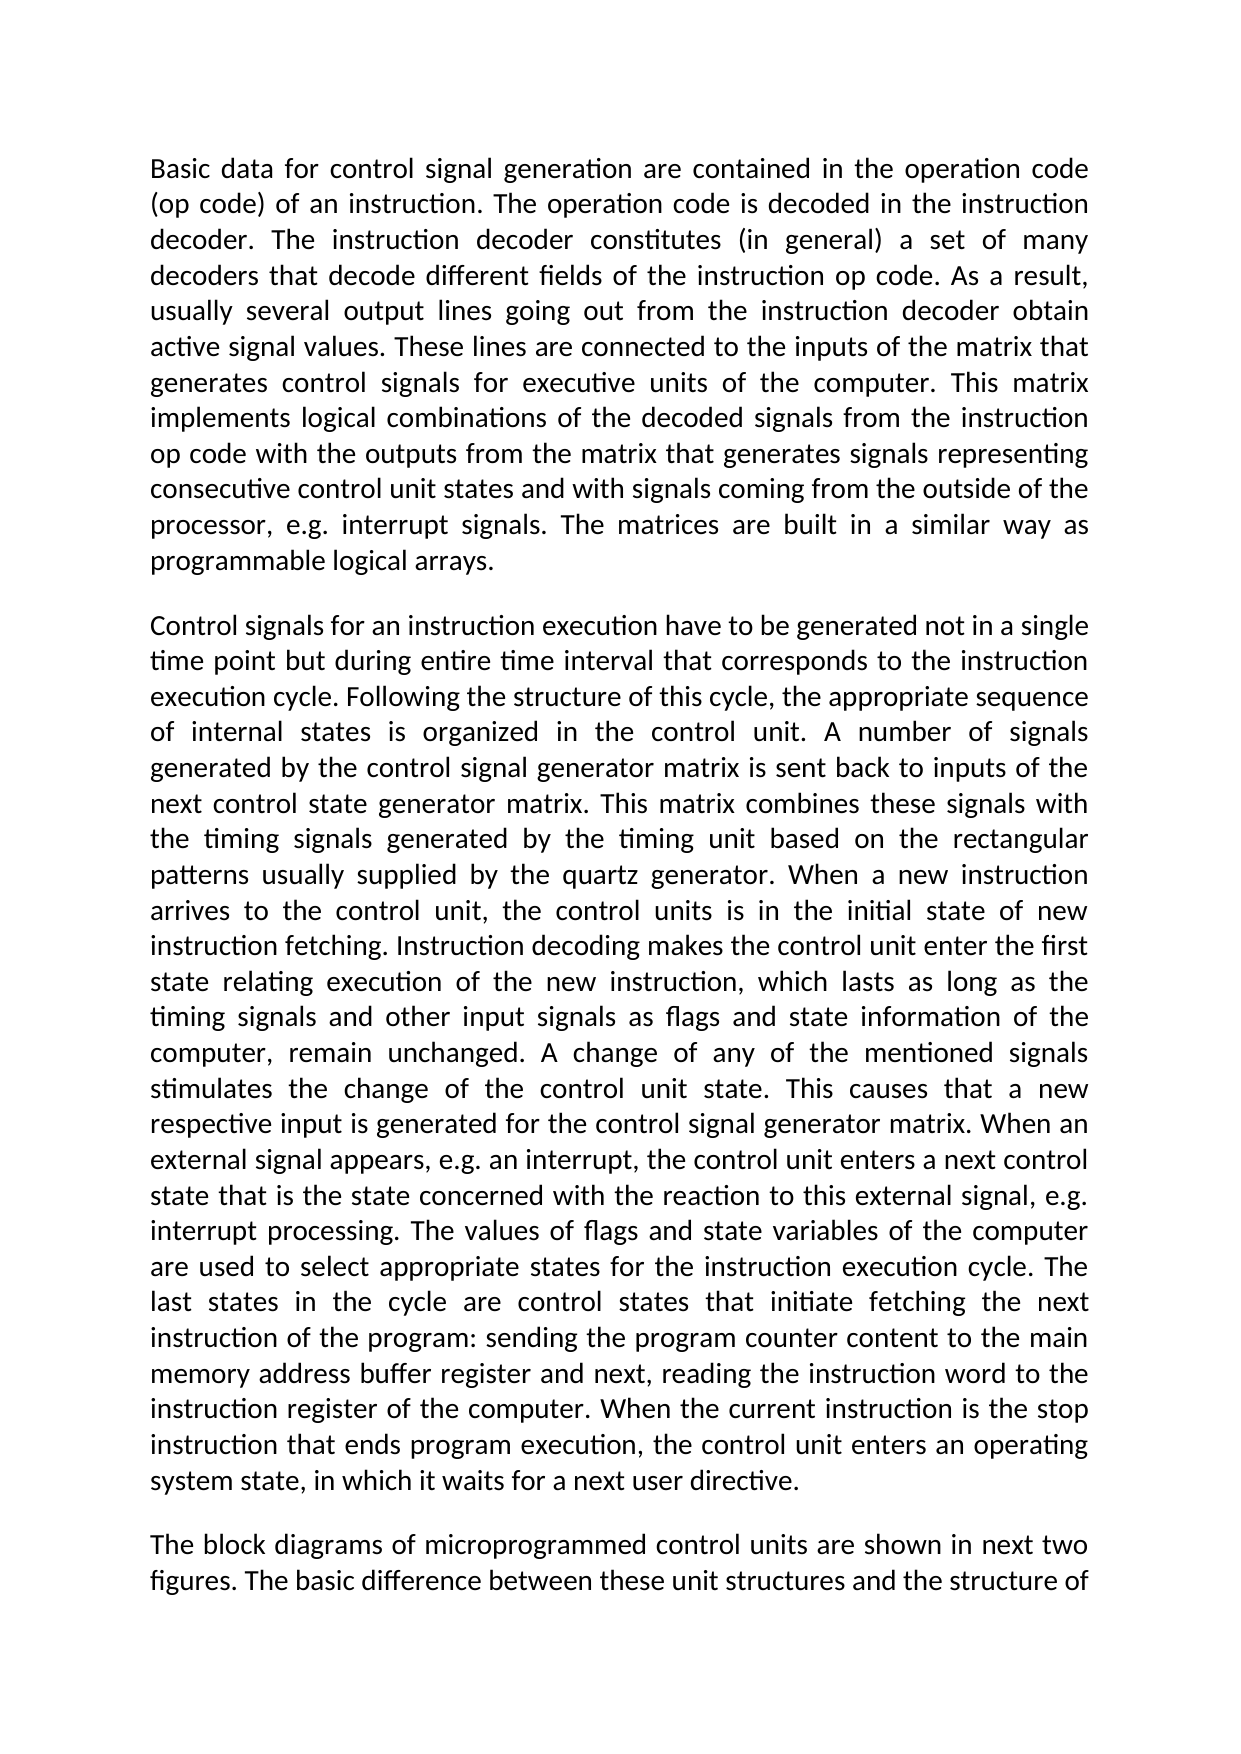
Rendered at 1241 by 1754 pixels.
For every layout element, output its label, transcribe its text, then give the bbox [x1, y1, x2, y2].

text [150, 1526, 1090, 1598]
text Control signals for an instruction execution have to be generated not in a single time point but during entire time interval that corresponds to the instruction execution cycle. Following the structure of this cycle, the appropriate sequence of internal states is organized in the control unit. A number of signals generated by the control signal generator matrix is sent back to inputs of the next control state generator matrix. This matrix combines these signals with the timing signals generated by the timing unit based on the rectangular patterns usually supplied by the quartz generator. When a new instruction arrives to the control unit, the control units is in the initial state of new instruction fetching. Instruction decoding makes the control unit enter the first state relating execution of the new instruction, which lasts as long as the timing signals and other input signals as flags and state information of the computer, remain unchanged. A change of any of the mentioned signals stimulates the change of the control unit state. This causes that a new respective input is generated for the control signal generator matrix. When an external signal appears, e.g. an interrupt, the control unit enters a next control state that is the state concerned with the reaction to this external signal, e.g. interrupt processing. The values of flags and state variables of the computer are used to select appropriate states for the instruction execution cycle. The last states in the cycle are control states that initiate fetching the next instruction of the program: sending the program counter content to the main memory address buffer register and next, reading the instruction word to the instruction register of the computer. When the current instruction is the stop instruction that ends program execution, the control unit enters an operating system state, in which it waits for a next user directive. [150, 607, 1090, 1497]
text Basic data for control signal generation are contained in the operation code (op code) of an instruction. The operation code is decoded in the instruction decoder. The instruction decoder constitutes (in general) a set of many decoders that decode different fields of the instruction op code. As a result, usually several output lines going out from the instruction decoder obtain active signal values. These lines are connected to the inputs of the matrix that generates control signals for executive units of the computer. This matrix implements logical combinations of the decoded signals from the instruction op code with the outputs from the matrix that generates signals representing consecutive control unit states and with signals coming from the outside of the processor, e.g. interrupt signals. The matrices are built in a similar way as programmable logical arrays. [150, 150, 1090, 577]
